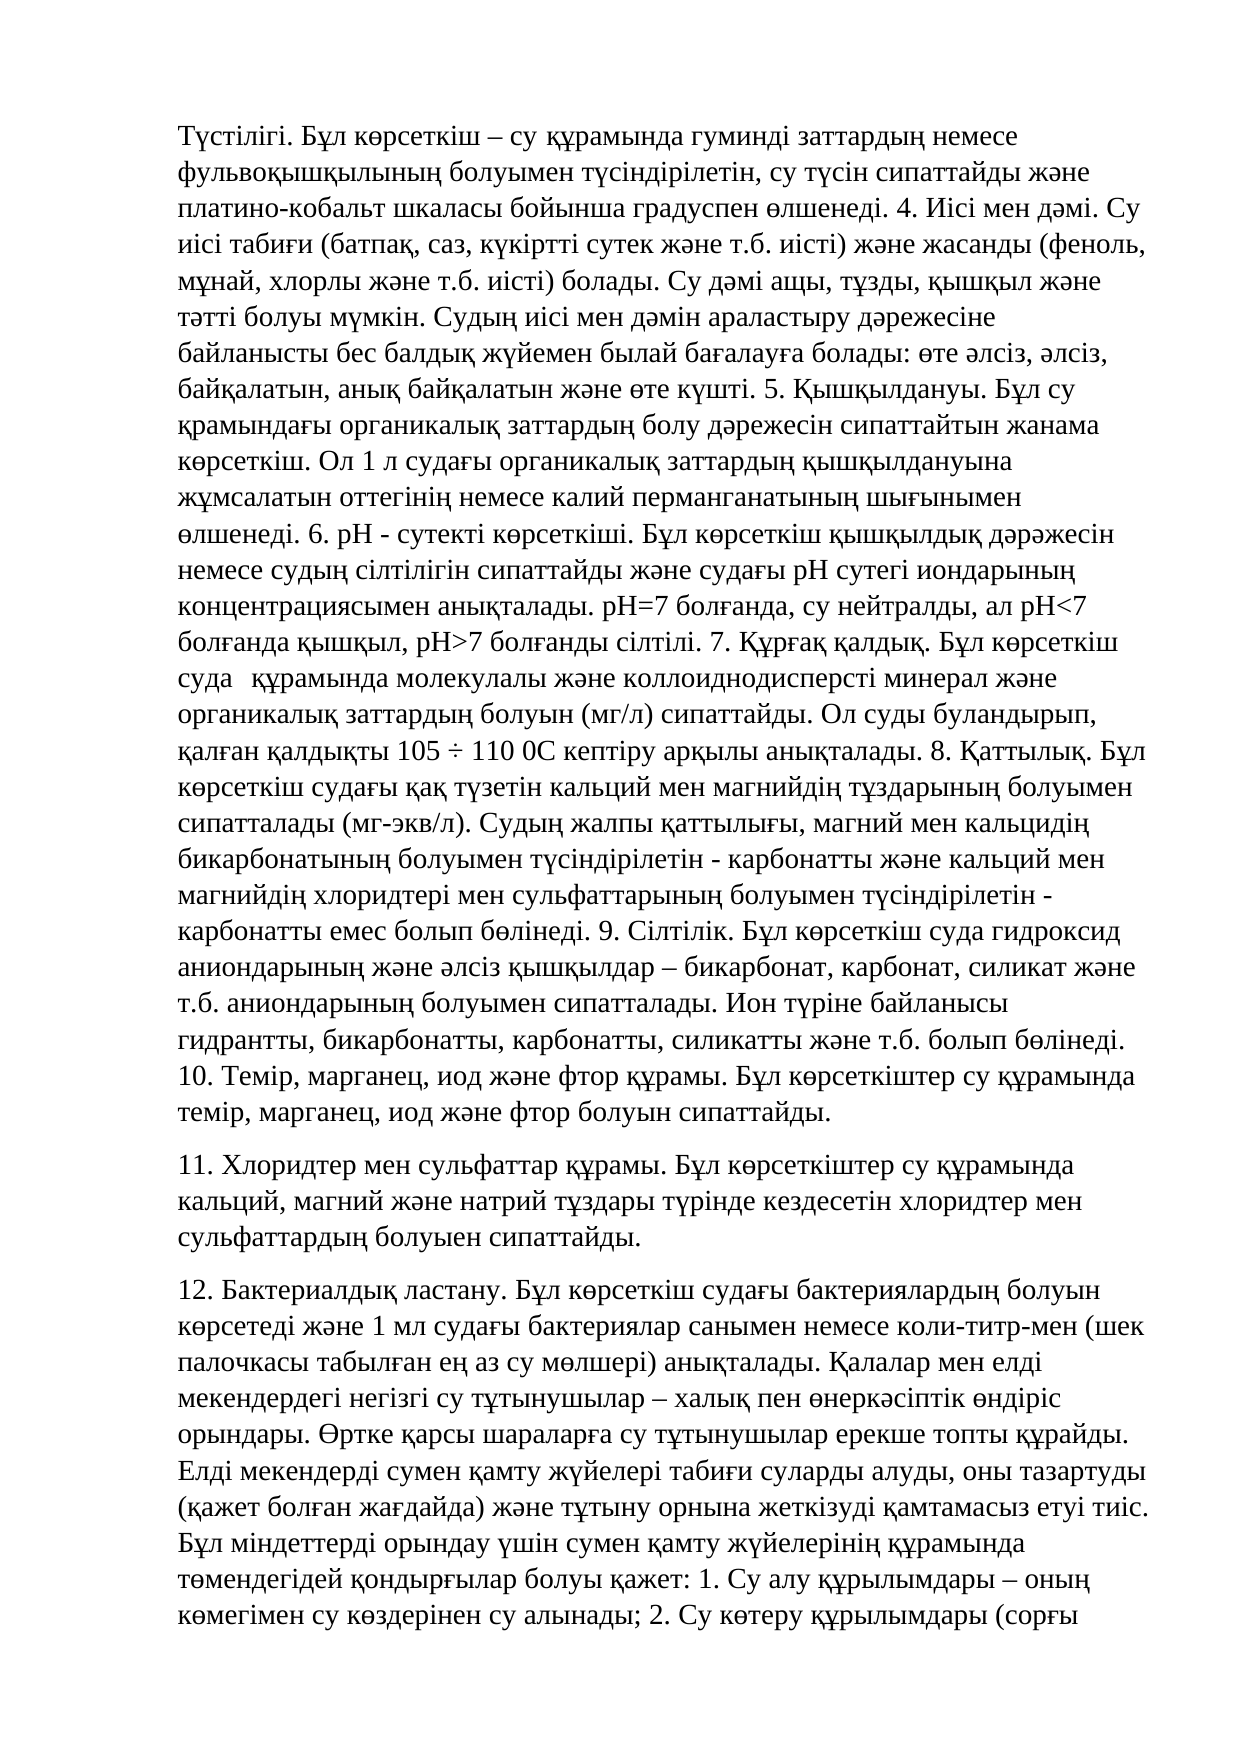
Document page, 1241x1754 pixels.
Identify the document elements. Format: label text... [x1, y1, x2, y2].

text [177, 1272, 1152, 1631]
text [177, 118, 1152, 1128]
text 11. Хлоридтер мен сульфаттар құрамы. Бұл көрсеткіштер су құрамында кальций, магний және натрий тұздары түрінде кездесетін хлоридтер мен сульфаттардың болуыен сипаттайды. [177, 1147, 1152, 1253]
